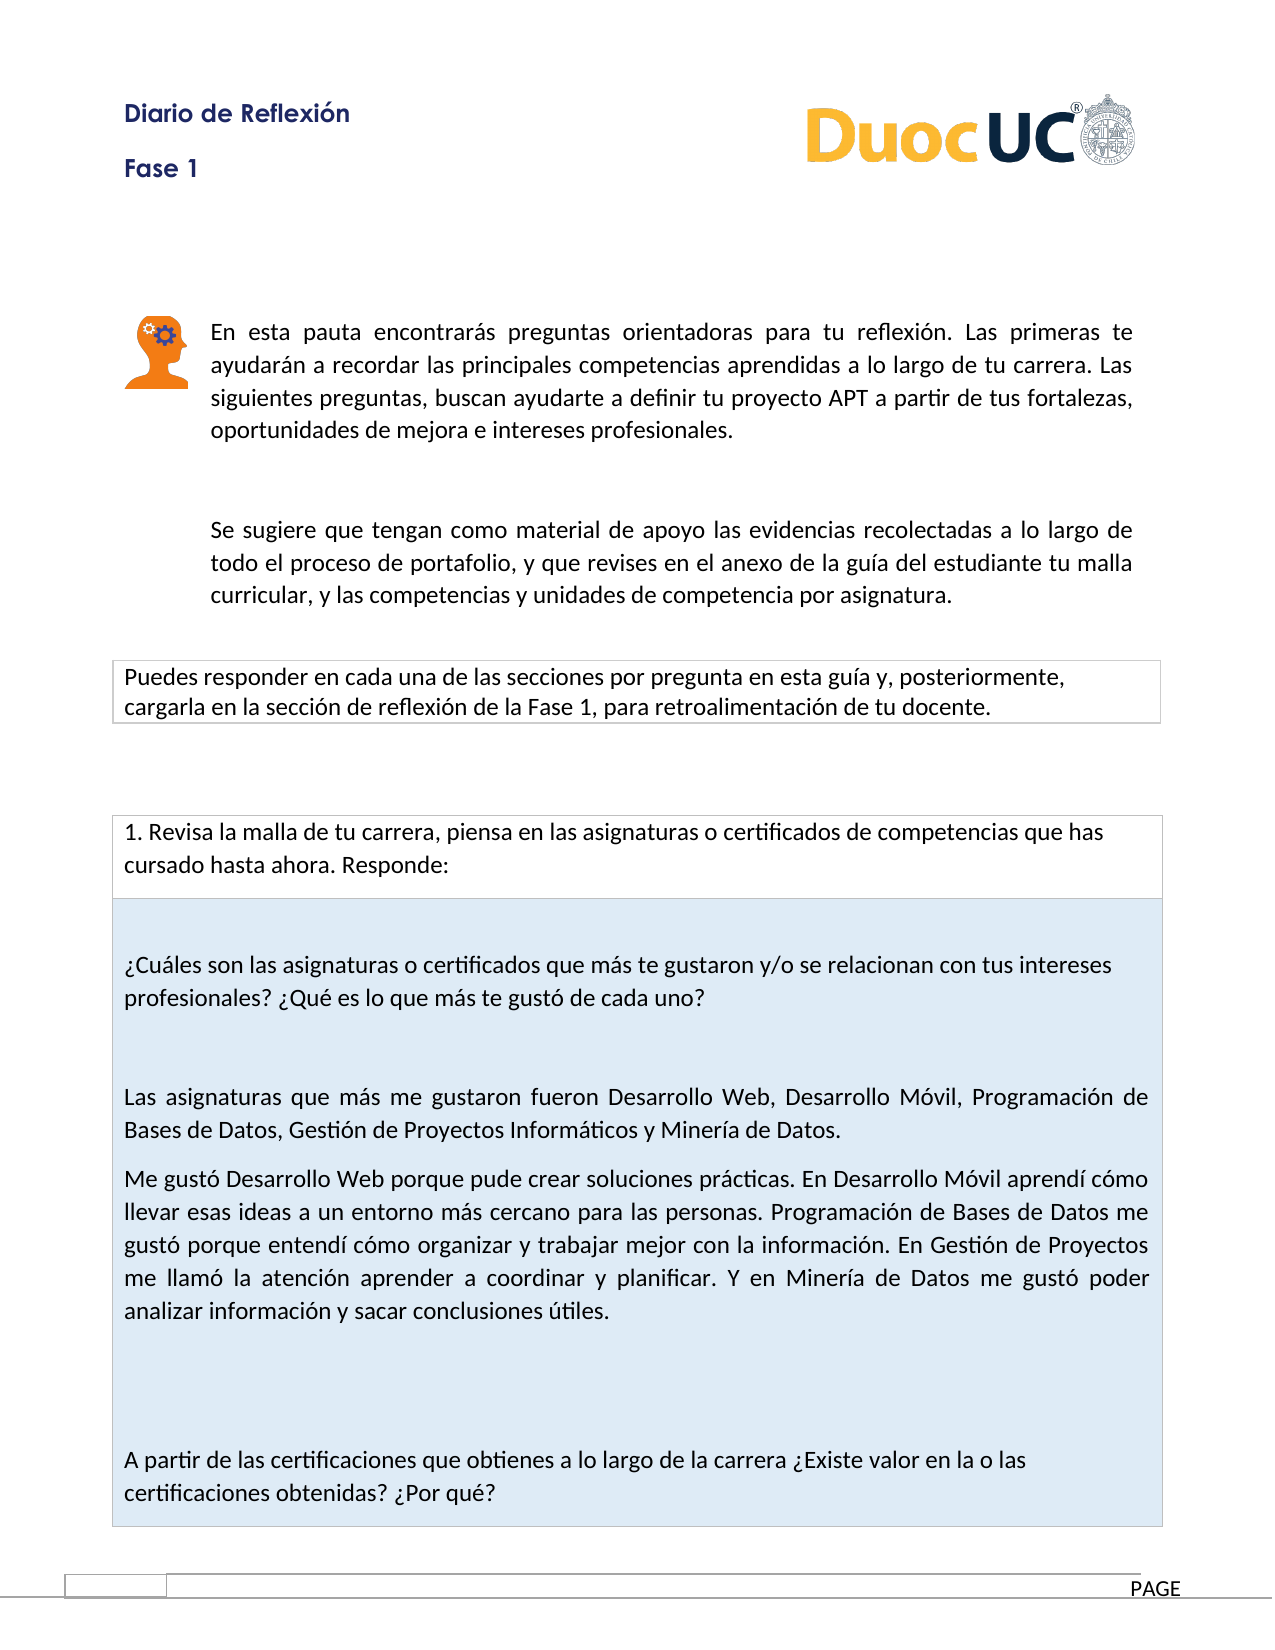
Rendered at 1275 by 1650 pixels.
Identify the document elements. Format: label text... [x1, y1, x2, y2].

table_header En esta pauta encontrarás preguntas orientadoras para tu reflexión. Las primeras te ayudarán a recordar las principales competencias aprendidas a lo largo de tu carrera. Las siguientes preguntas, buscan ayudarte a definir tu proyecto APT a partir de tus fortalezas, oportunidades de mejora e intereses profesionales. Se sugiere que tengan como material de apoyo las evidencias recolectadas a lo largo de todo el proceso de portafolio, y que revises en el anexo de la guía del estudiante tu malla curricular, y las competencias y unidades de competencia por asignatura. [199, 316, 1146, 629]
picture [807, 94, 1135, 165]
table_header 1. Revisa la malla de tu carrera, piensa en las asignaturas o certificados de competencias que has cursado hasta ahora. Responde: [113, 816, 1162, 898]
table_header [112, 316, 199, 629]
table_header Puedes responder en cada una de las secciones por pregunta en esta guía y, posteriormente, cargarla en la sección de reflexión de la Fase 1, para retroalimentación de tu docente. [114, 661, 1160, 722]
picture [123, 316, 188, 389]
